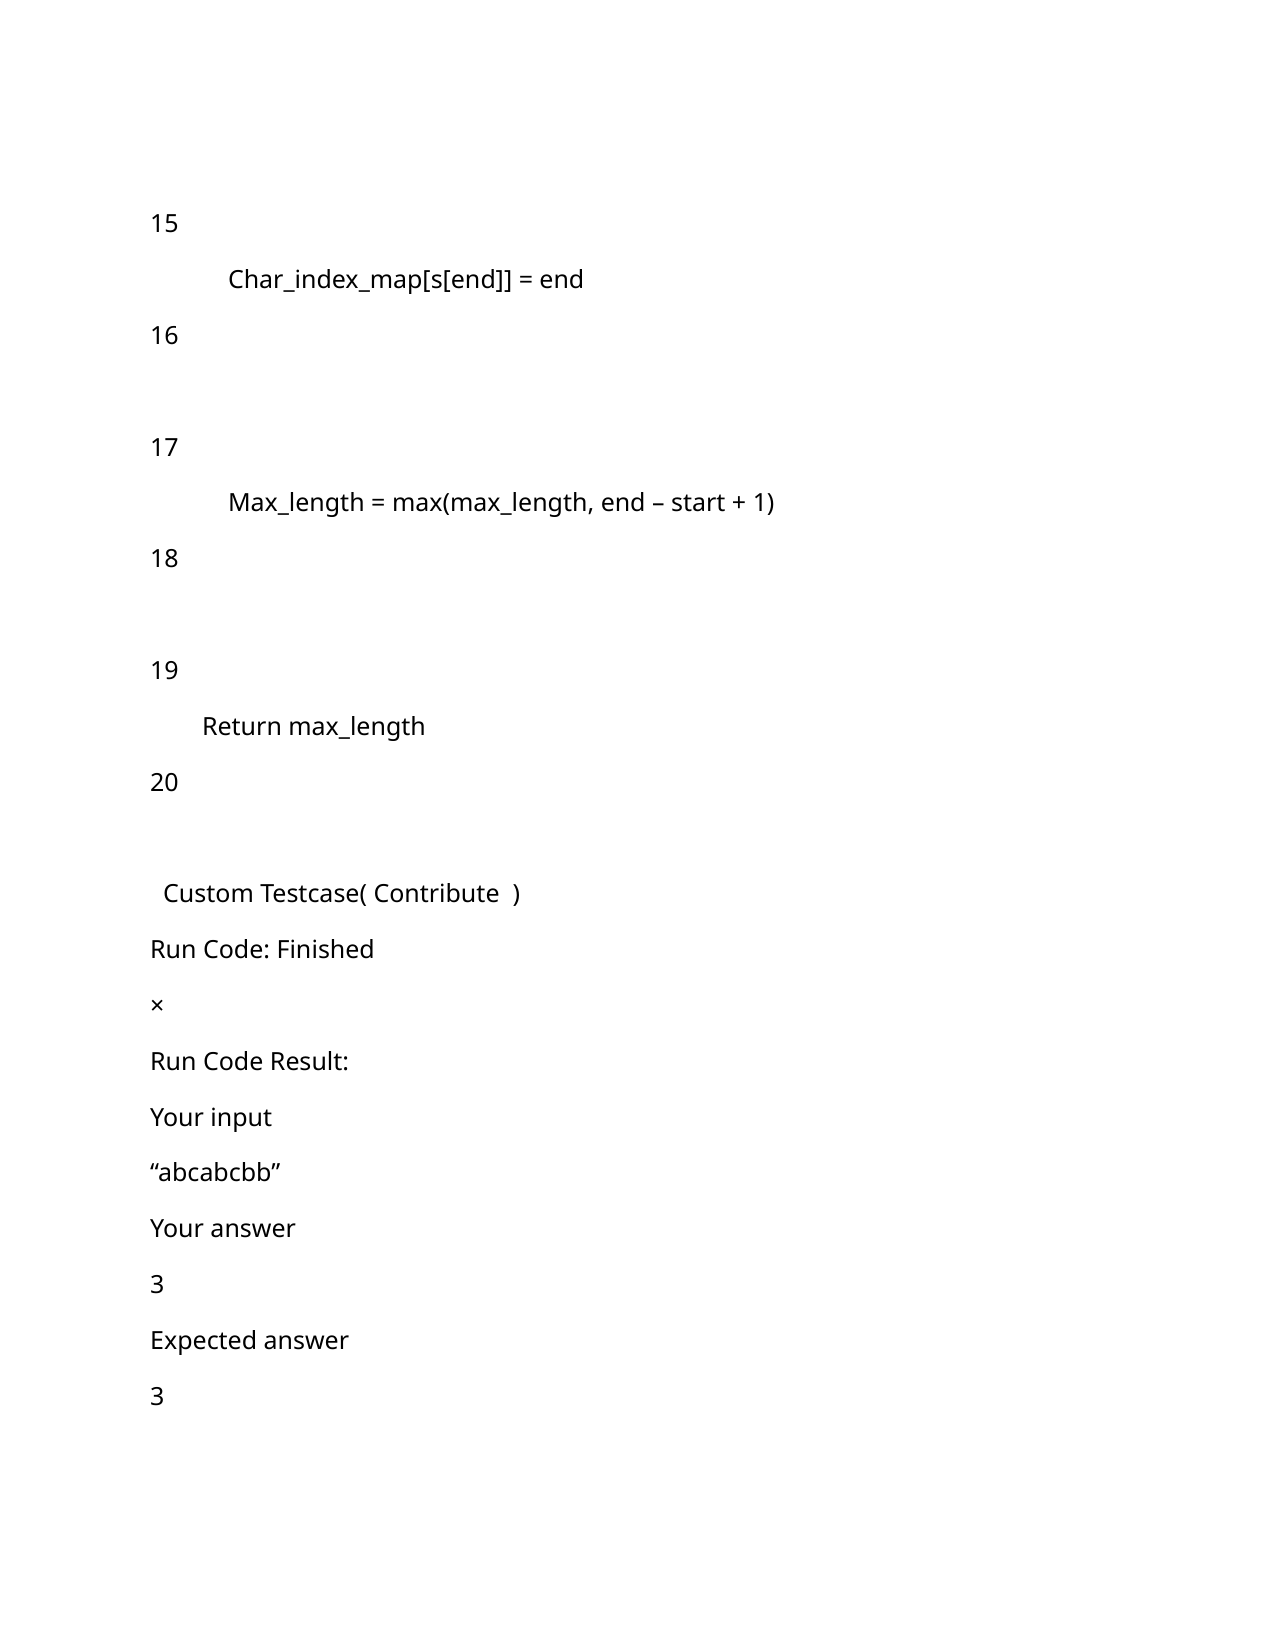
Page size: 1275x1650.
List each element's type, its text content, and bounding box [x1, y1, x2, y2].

text “abcabcbb” [150, 1155, 1125, 1189]
text 3 [150, 1378, 1125, 1412]
text Run Code: Finished [150, 932, 1125, 966]
text 20 [150, 764, 1125, 798]
text Char_index_map[s[end]] = end [150, 262, 1125, 296]
text 17 [150, 429, 1125, 463]
text 3 [150, 1267, 1125, 1301]
text 19 [150, 652, 1125, 687]
text × [150, 987, 1125, 1022]
text Return max_length [150, 708, 1125, 742]
text Expected answer [150, 1322, 1125, 1357]
text Your input [150, 1099, 1125, 1133]
text Max_length = max(max_length, end – start + 1) [150, 485, 1125, 519]
text 18 [150, 541, 1125, 575]
text Your answer [150, 1211, 1125, 1245]
text Run Code Result: [150, 1043, 1125, 1077]
text 16 [150, 317, 1125, 352]
text 15 [150, 206, 1125, 240]
text Custom Testcase( Contribute ) [150, 876, 1125, 910]
